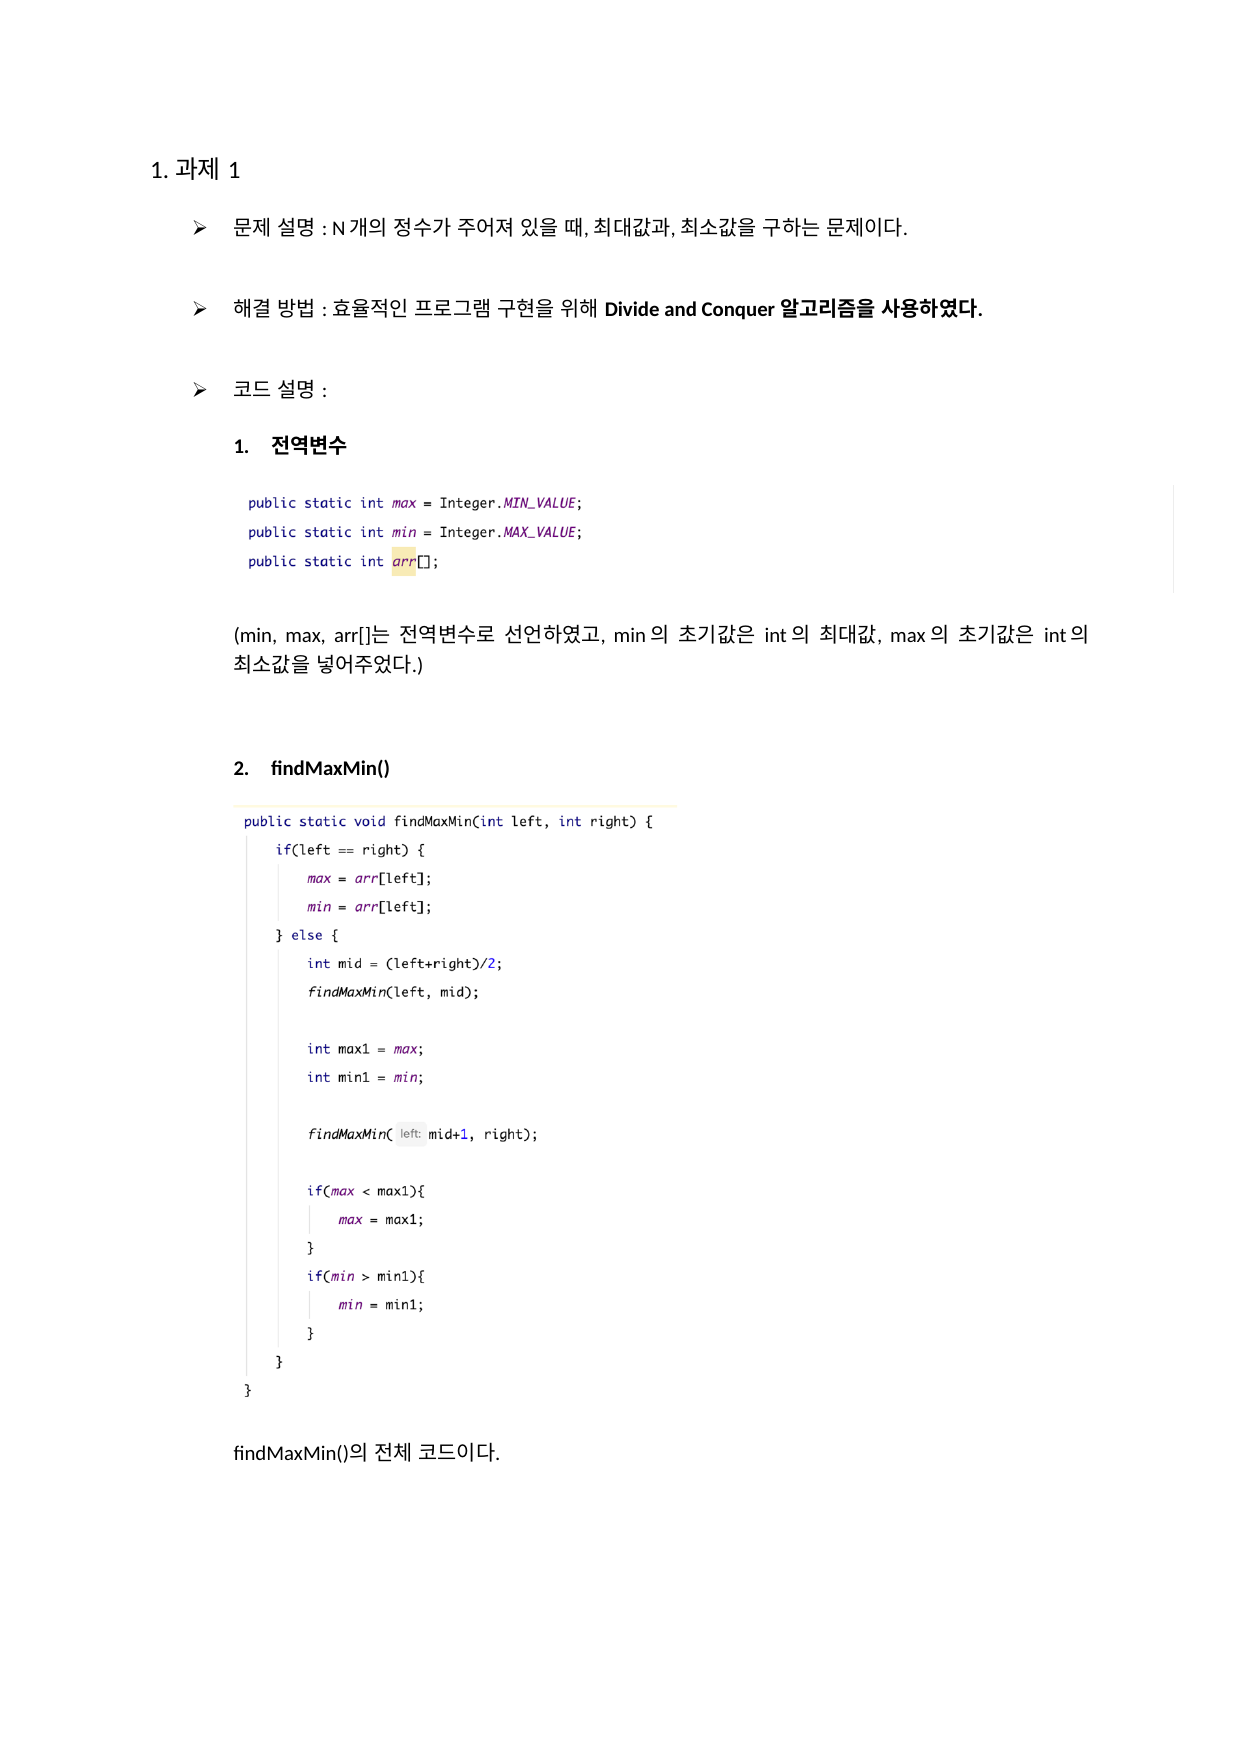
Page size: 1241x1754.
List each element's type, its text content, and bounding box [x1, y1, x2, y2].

text (min, max, arr[]는 전역변수로 선언하였고, min의 초기값은 int의 최대값, max의 초기값은 int의 최소값을 넣어주었다.) [233, 618, 1090, 678]
list 전역변수 [233, 429, 1090, 459]
list 해결 방법 : 효율적인 프로그램 구현을 위해 Divide and Conquer 알고리즘을 사용하였다. [192, 293, 1090, 323]
list 문제 설명 : N개의 정수가 주어져 있을 때, 최대값과, 최소값을 구하는 문제이다. [192, 212, 1090, 242]
list findMaxMin() [233, 755, 1090, 780]
text findMaxMin()의 전체 코드이다. [192, 1436, 1090, 1467]
text 1. 과제 1 [150, 150, 1090, 186]
list 코드 설명 : [192, 374, 1090, 404]
picture [233, 485, 1174, 593]
picture [233, 805, 678, 1411]
